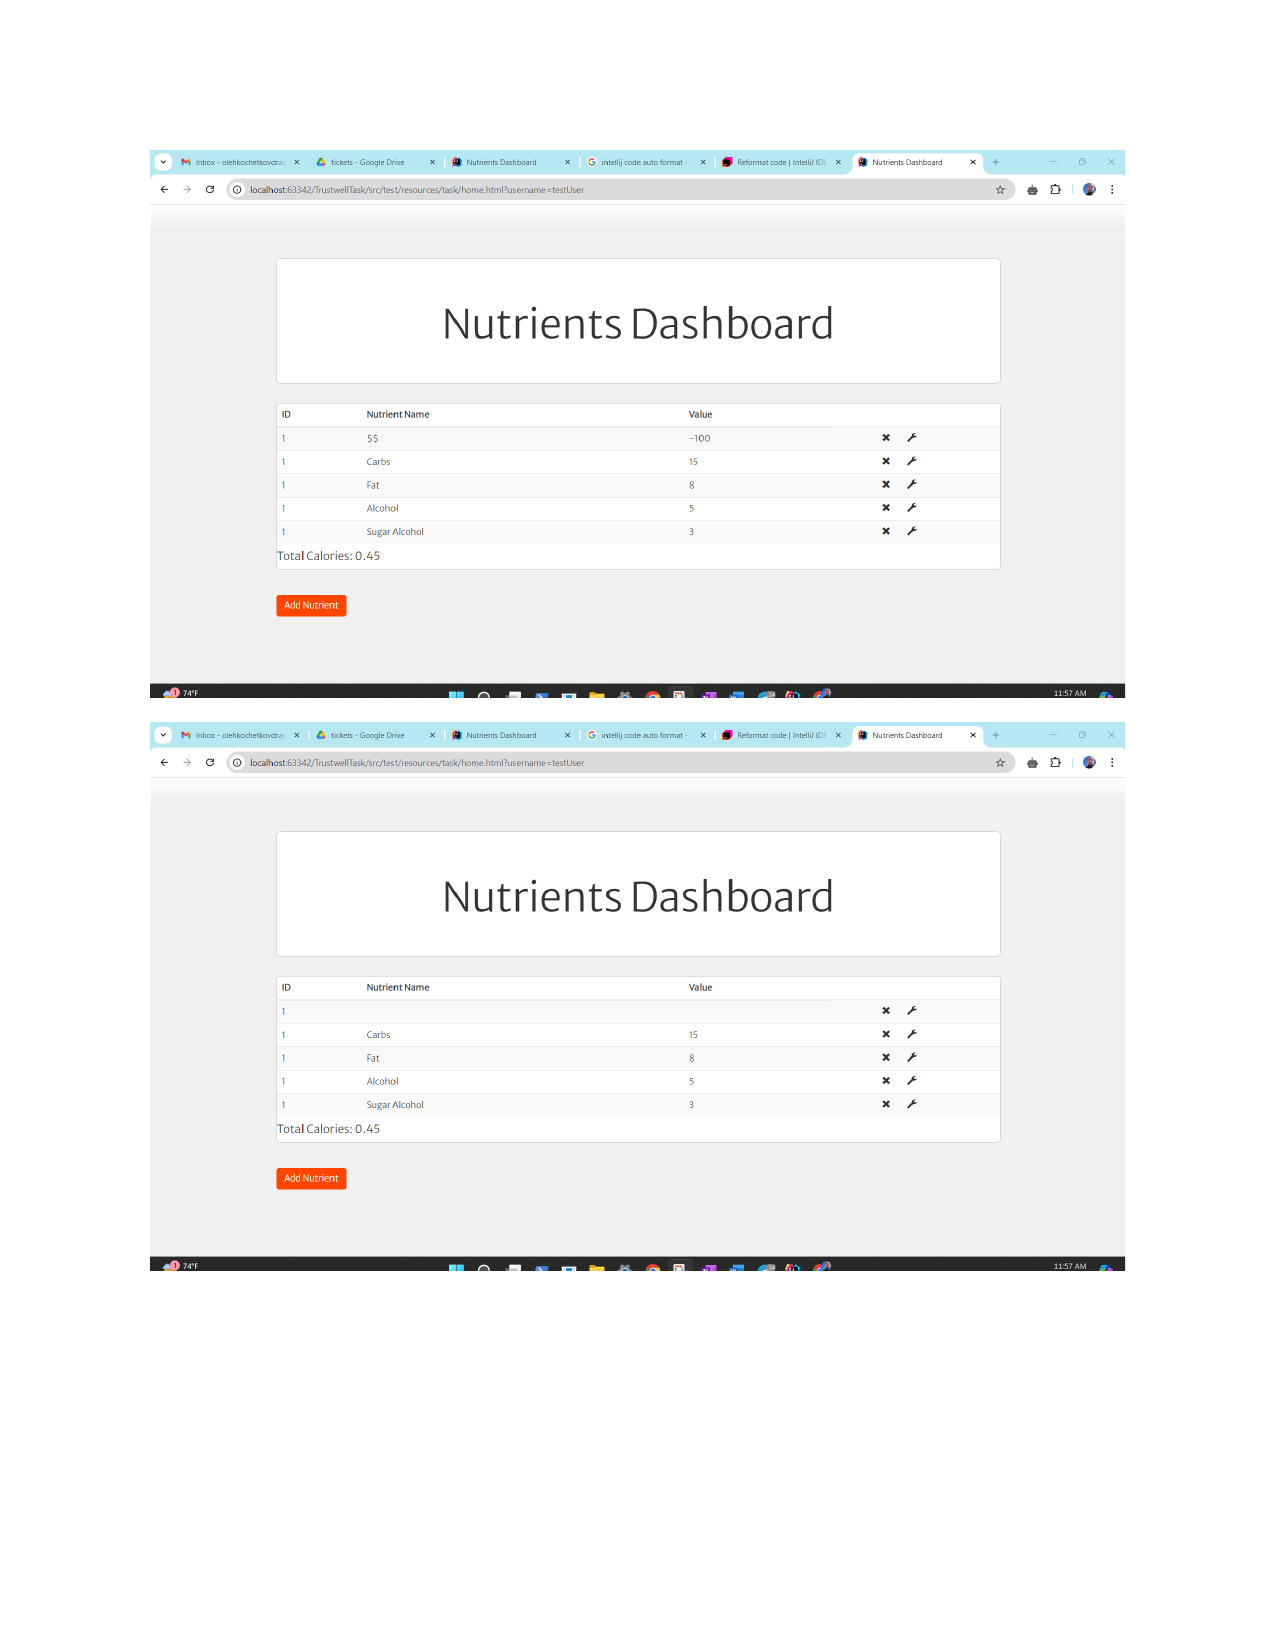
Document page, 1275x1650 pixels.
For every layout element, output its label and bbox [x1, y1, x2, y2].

picture [150, 150, 1125, 698]
picture [150, 722, 1125, 1271]
